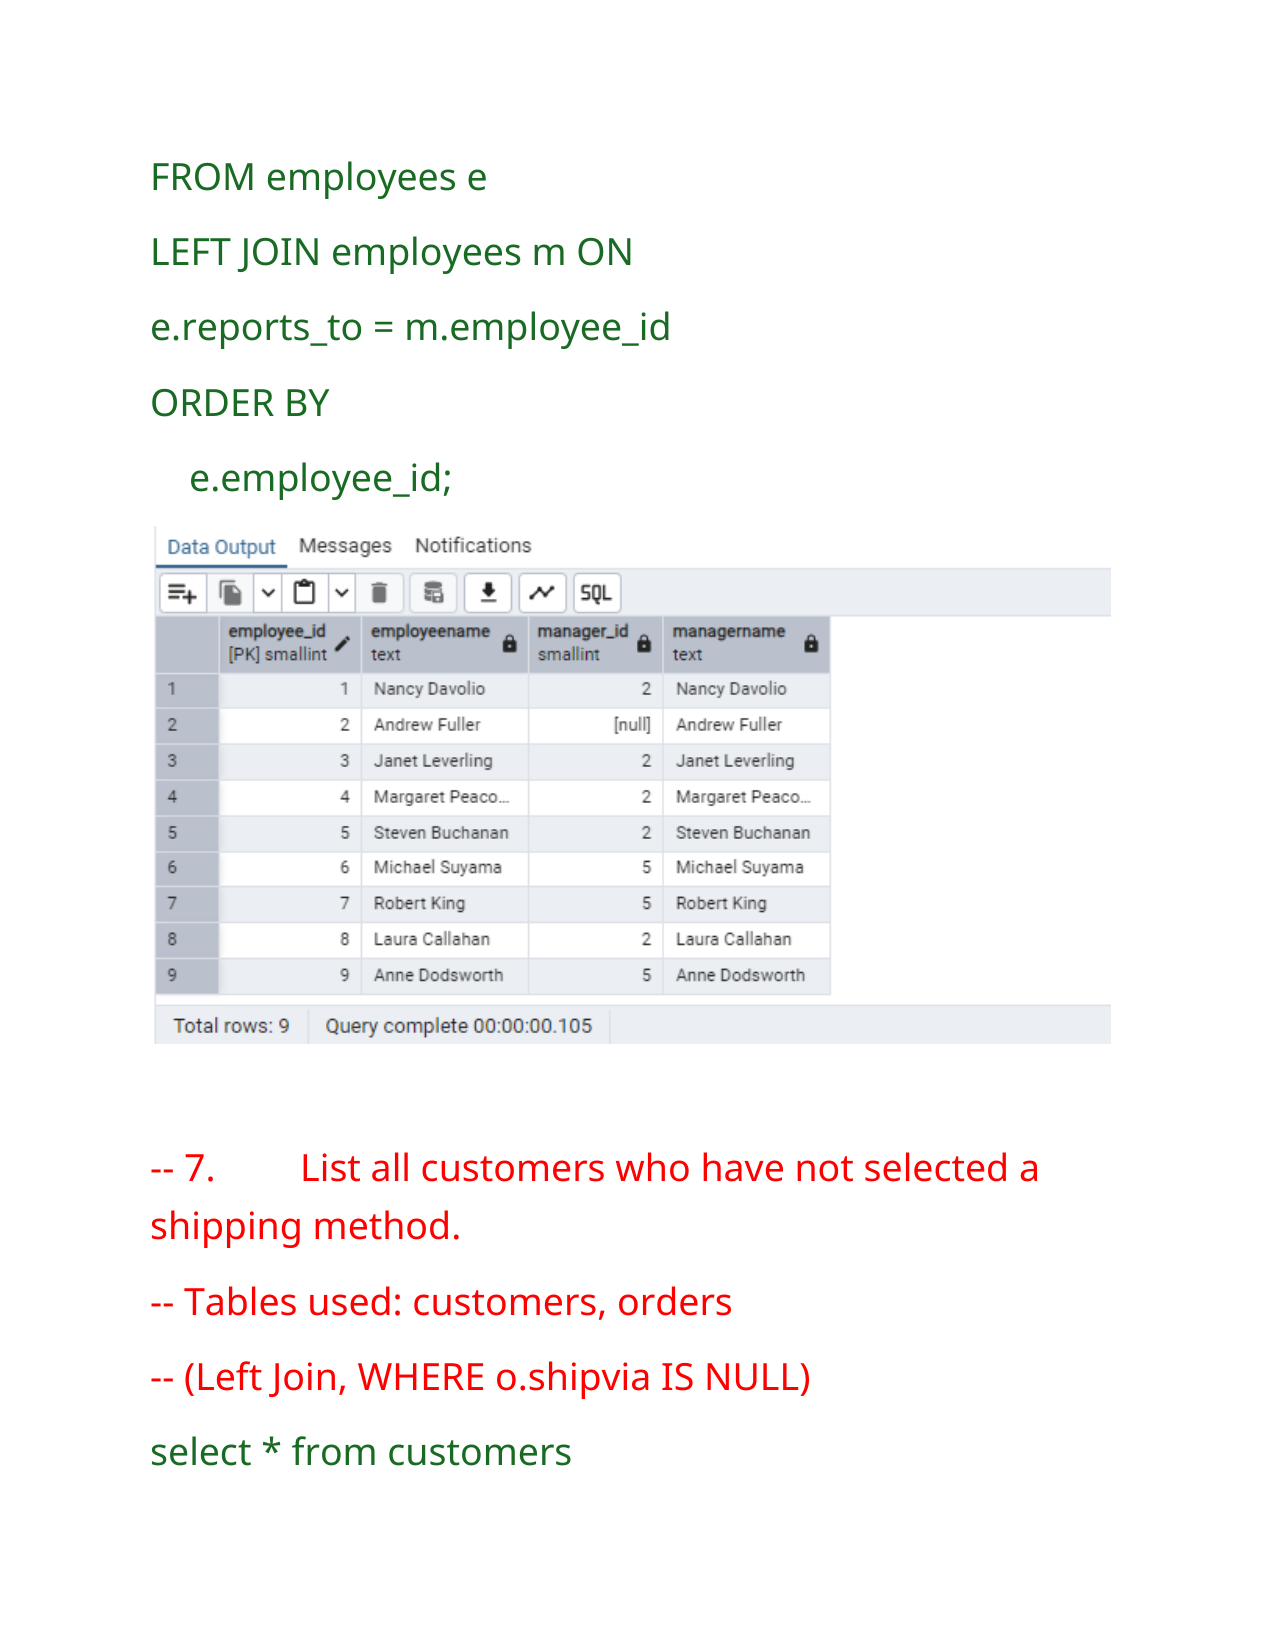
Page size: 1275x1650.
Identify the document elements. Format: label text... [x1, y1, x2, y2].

text e.reports_to = m.employee_id [150, 301, 1125, 352]
text FROM employees e [150, 150, 1125, 201]
text select * from customers [150, 1425, 1125, 1476]
text LEFT JOIN employees m ON [150, 225, 1125, 276]
text -- (Left Join, WHERE o.shipvia IS NULL) [150, 1350, 1125, 1401]
text e.employee_id; [150, 451, 1125, 502]
picture [150, 526, 1111, 1044]
text -- Tables used: customers, orders [150, 1275, 1125, 1326]
text -- 7. List all customers who have not selected a shipping method. [150, 1141, 1125, 1251]
text ORDER BY [150, 376, 1125, 427]
